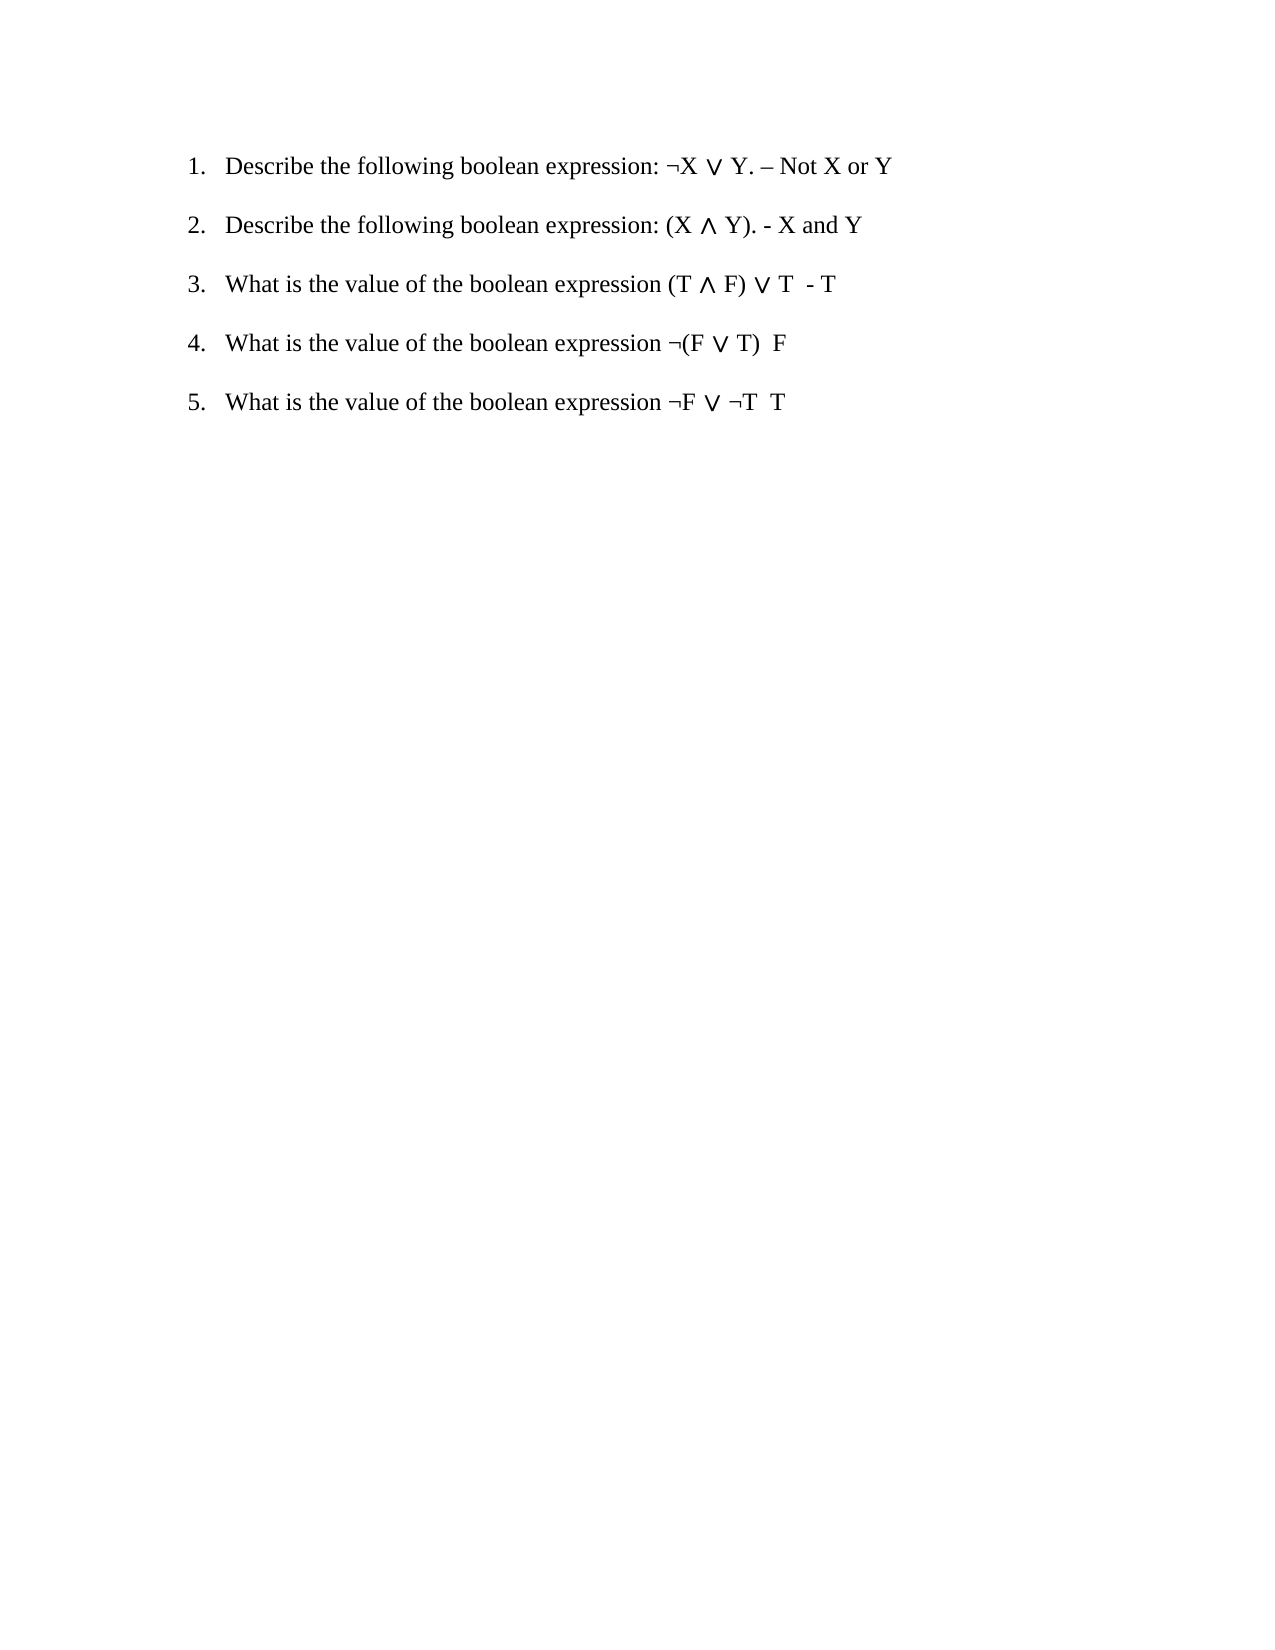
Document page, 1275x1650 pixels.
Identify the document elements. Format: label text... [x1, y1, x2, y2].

list What is the value of the boolean expression ¬(F ∨ T) F [187, 327, 1125, 357]
list What is the value of the boolean expression (T ∧ F) ∨ T - T [187, 268, 1125, 298]
list Describe the following boolean expression: (X ∧ Y). - X and Y [187, 209, 1125, 239]
list What is the value of the boolean expression ¬F ∨ ¬T T [187, 386, 1125, 416]
list Describe the following boolean expression: ¬X ∨ Y. – Not X or Y [187, 150, 1125, 180]
